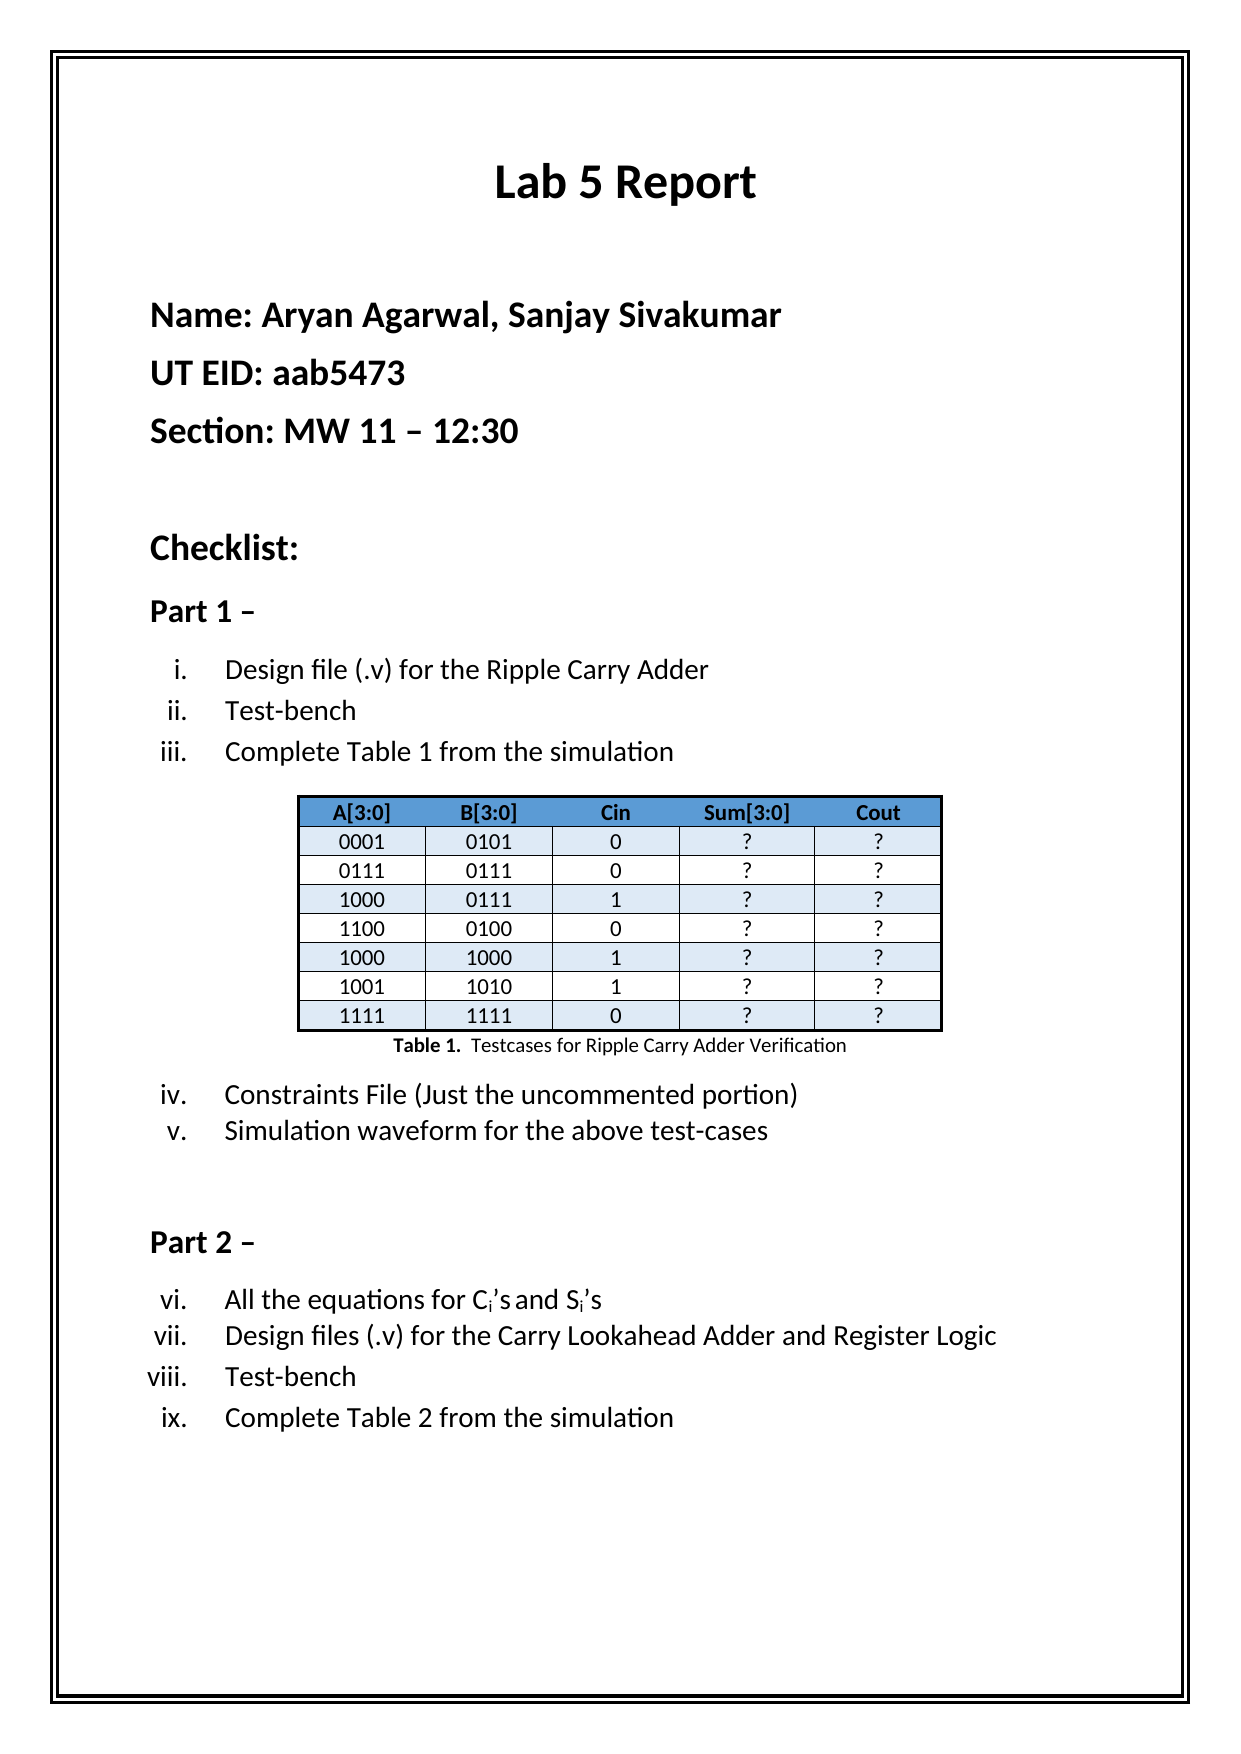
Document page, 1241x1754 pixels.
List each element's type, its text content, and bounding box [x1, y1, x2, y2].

table_cell 0 [553, 856, 679, 884]
table_cell ? [815, 885, 940, 913]
table_cell ? [815, 914, 940, 942]
table_cell ? [815, 972, 940, 1000]
table_cell 1000 [300, 943, 425, 971]
table_cell ? [815, 856, 940, 884]
table_cell 0 [553, 827, 679, 855]
list Constraints File (Just the uncommented portion) [187, 1076, 1090, 1112]
list Design file (.v) for the Ripple Carry Adder [187, 651, 1090, 687]
table_header Cin [552, 798, 679, 826]
text Part 2 – [150, 1221, 1090, 1261]
table_cell 0111 [426, 885, 552, 913]
table_header B[3:0] [425, 798, 552, 826]
text UT EID: aab5473 [150, 349, 1090, 395]
table_cell ? [815, 1001, 940, 1029]
table_cell 1 [553, 943, 679, 971]
text Table 1. Testcases for Ripple Carry Adder Verification [150, 1032, 1090, 1058]
table_cell 0 [553, 1001, 679, 1029]
table_cell 1000 [426, 943, 552, 971]
table_cell 1111 [426, 1001, 552, 1029]
table_cell 1000 [300, 885, 425, 913]
table_cell ? [680, 972, 814, 1000]
list Simulation waveform for the above test-cases [187, 1112, 1090, 1148]
table_cell ? [680, 943, 814, 971]
list Complete Table 2 from the simulation [187, 1399, 1090, 1434]
table_cell ? [680, 885, 814, 913]
table_cell 0100 [426, 914, 552, 942]
table_cell 1111 [300, 1001, 425, 1029]
table_cell ? [815, 943, 940, 971]
list Complete Table 1 from the simulation [187, 733, 1090, 768]
text Checklist: [150, 524, 1090, 570]
text Part 1 – [150, 590, 1090, 631]
table_cell ? [680, 827, 814, 855]
table_header Cout [815, 798, 940, 826]
table_cell 0001 [300, 827, 425, 855]
table_cell 1 [553, 972, 679, 1000]
table_cell 0111 [426, 856, 552, 884]
table_header Sum[3:0] [679, 798, 815, 826]
table_cell ? [680, 914, 814, 942]
table_header A[3:0] [300, 798, 425, 826]
list Test-bench [187, 1358, 1090, 1393]
table_cell ? [680, 1001, 814, 1029]
table_cell ? [815, 827, 940, 855]
text Section: MW 11 – 12:30 [150, 407, 1090, 453]
list All the equations for Ci’s and Si’s [187, 1281, 1090, 1317]
table_cell 0101 [426, 827, 552, 855]
table_cell 0111 [300, 856, 425, 884]
text Name: Aryan Agarwal, Sanjay Sivakumar [150, 291, 1090, 337]
table_cell 1001 [300, 972, 425, 1000]
table_cell 1010 [426, 972, 552, 1000]
table_cell ? [680, 856, 814, 884]
text Lab 5 Report [150, 150, 1090, 211]
table_cell 0 [553, 914, 679, 942]
table_cell 1 [553, 885, 679, 913]
list Test-bench [187, 692, 1090, 727]
list Design files (.v) for the Carry Lookahead Adder and Register Logic [187, 1317, 1090, 1353]
table_cell 1100 [300, 914, 425, 942]
